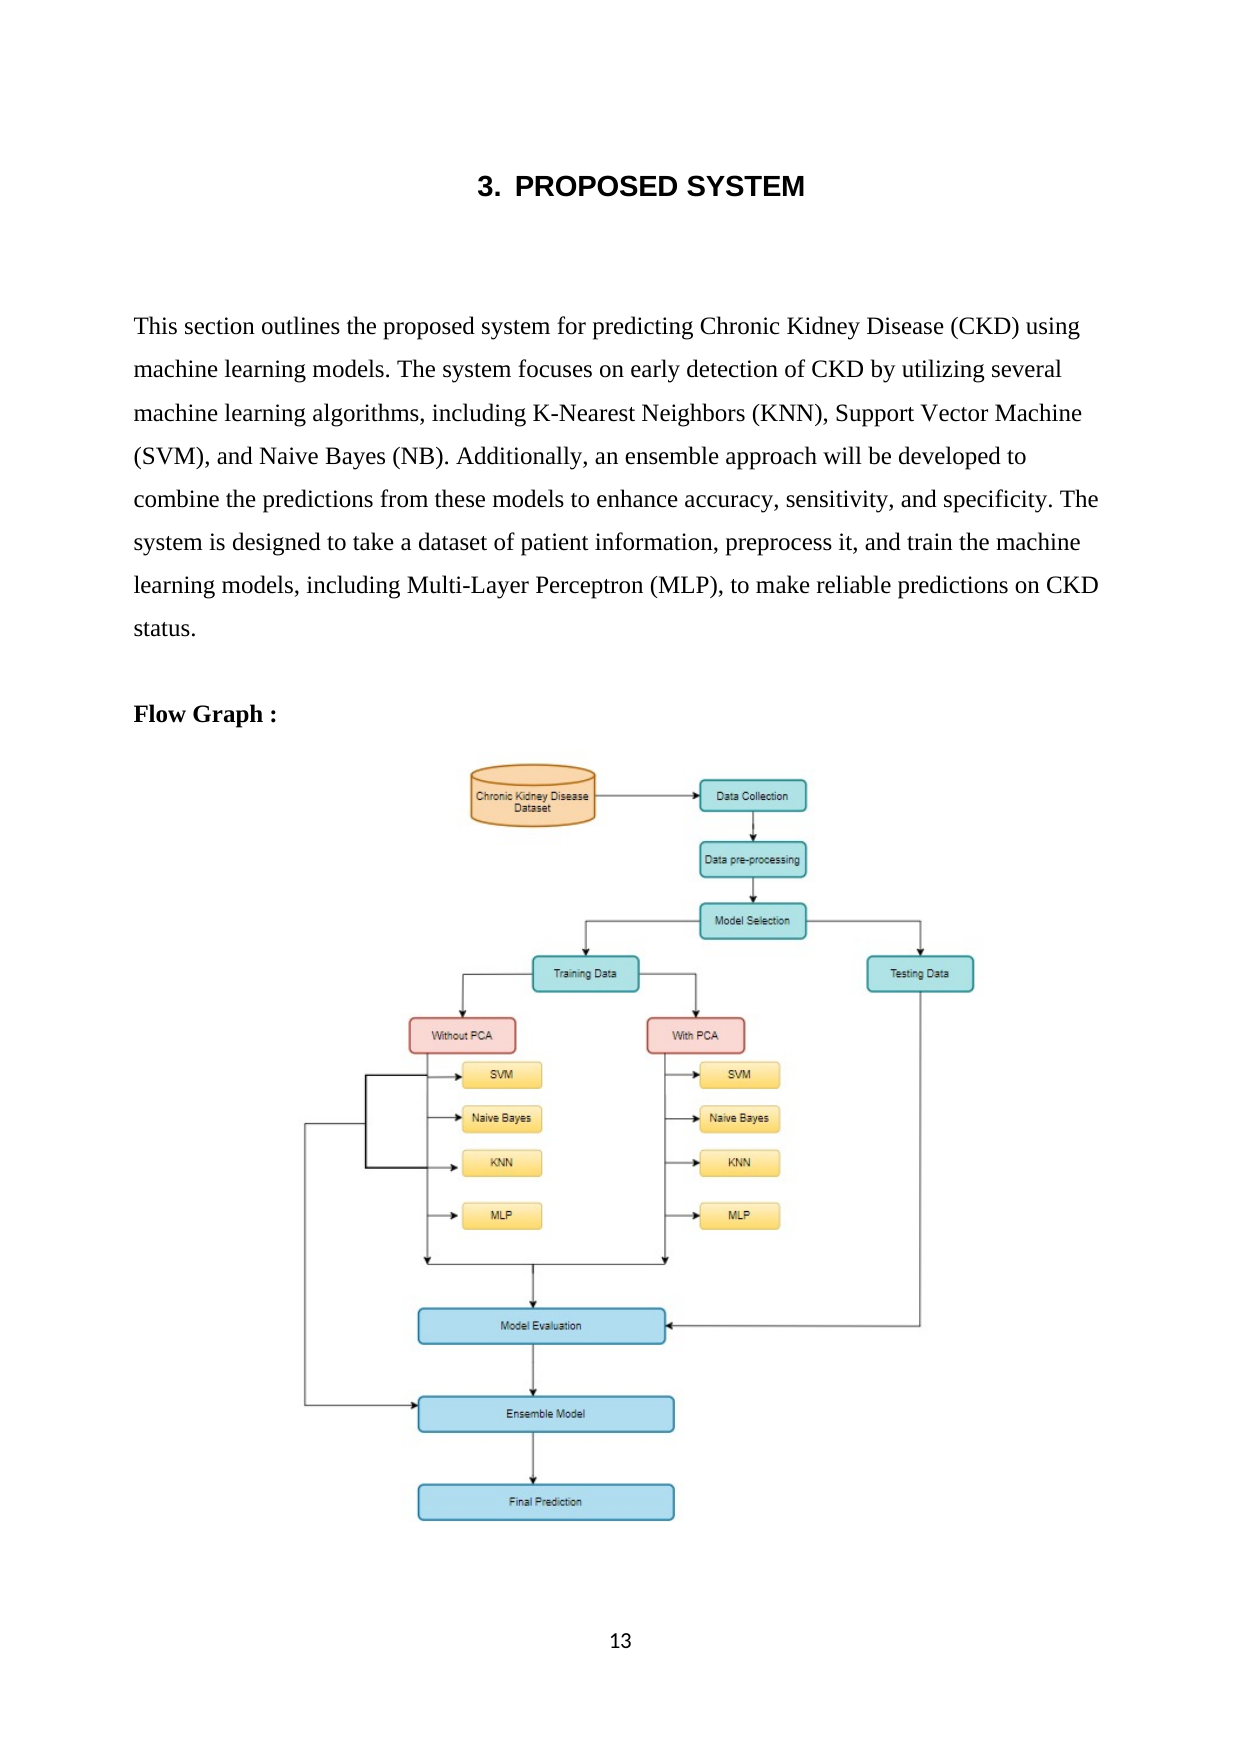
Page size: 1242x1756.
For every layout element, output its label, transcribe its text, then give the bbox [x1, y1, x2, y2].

picture [270, 732, 999, 1541]
subtitle PROPOSED SYSTEM [477, 169, 1110, 202]
text Flow Graph : [133, 699, 1110, 728]
text This section outlines the proposed system for predicting Chronic Kidney Disease (CKD) using machine learning models. The system focuses on early detection of CKD by utilizing several machine learning algorithms, including K-Nearest Neighbors (KNN), Support Vector Machine (SVM), and Naive Bayes (NB). Additionally, an ensemble approach will be developed to combine the predictions from these models to enhance accuracy, sensitivity, and specificity. The system is designed to take a dataset of patient information, preprocess it, and train the machine learning models, including Multi-Layer Perceptron (MLP), to make reliable predictions on CKD status. [133, 311, 1110, 642]
